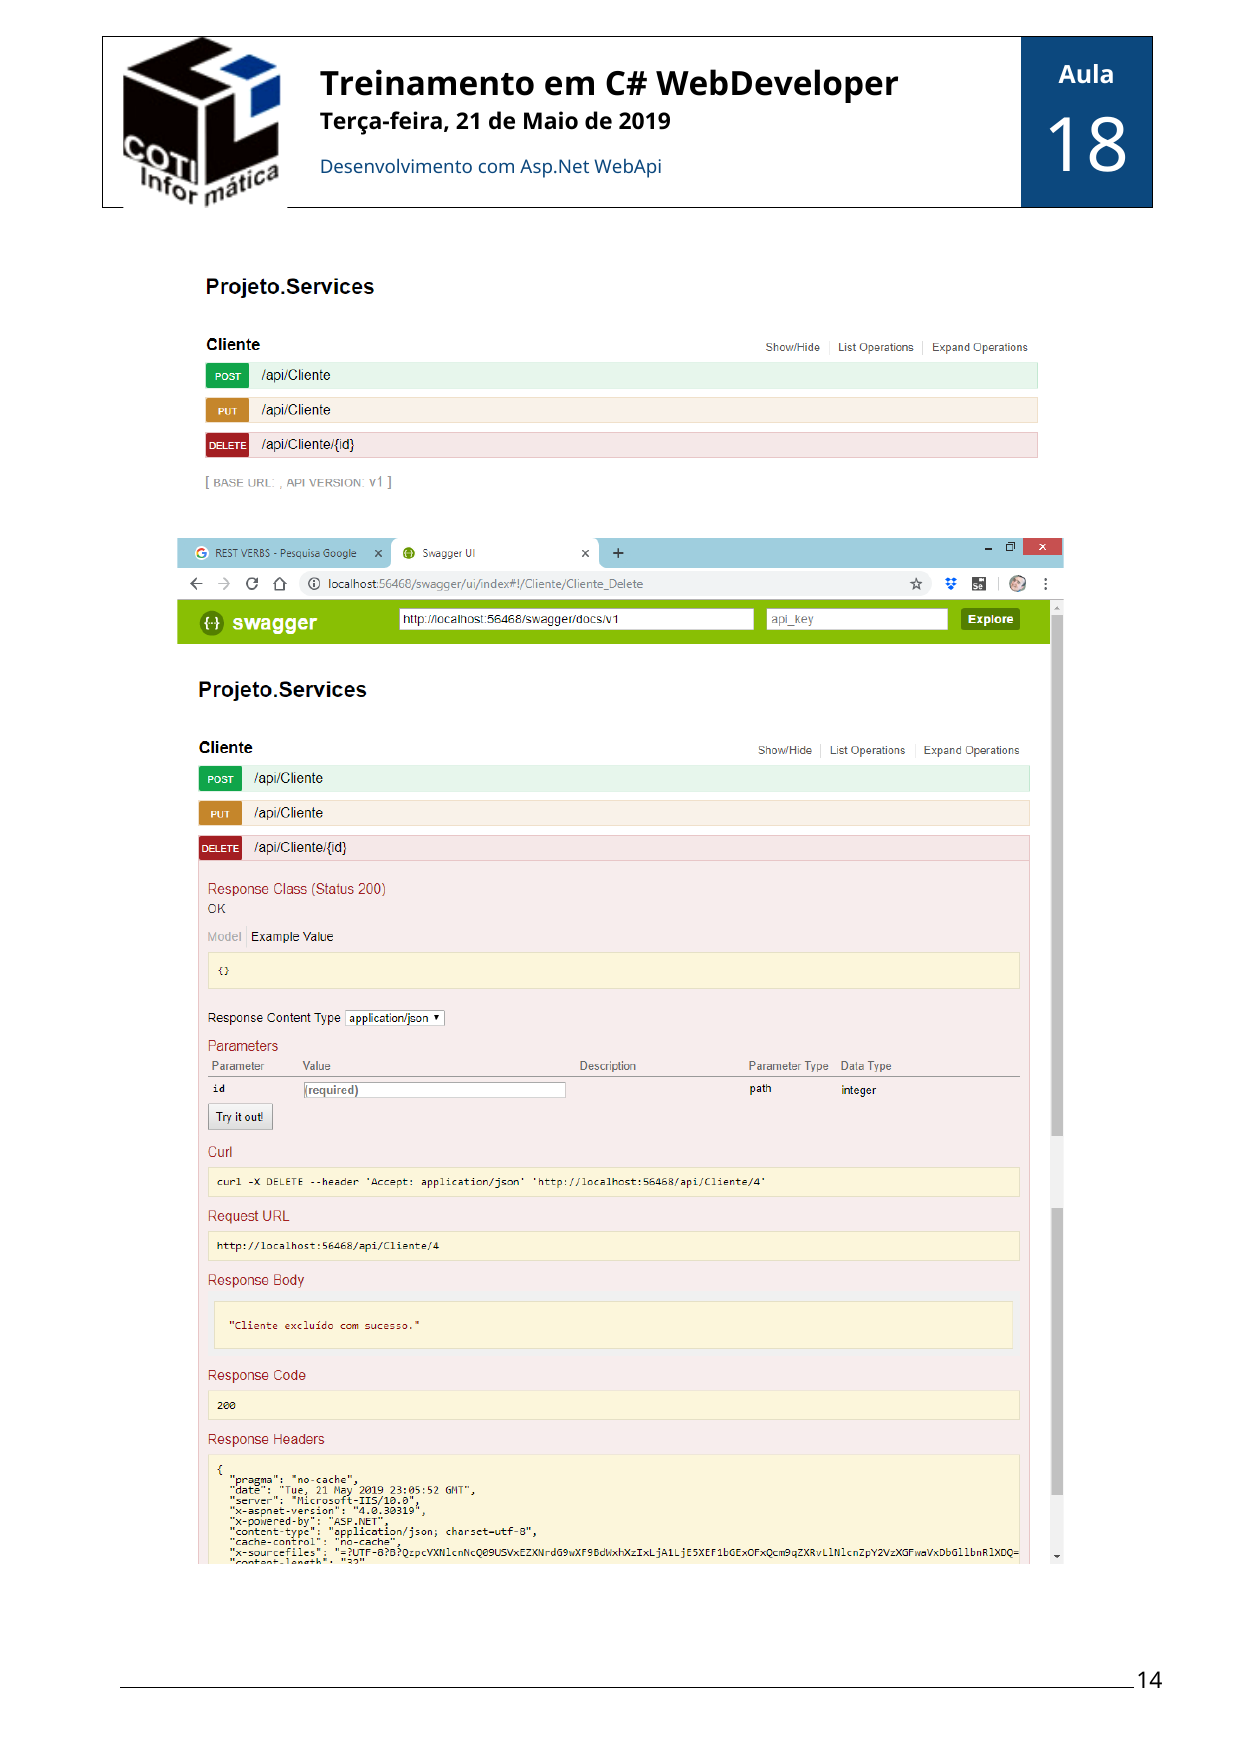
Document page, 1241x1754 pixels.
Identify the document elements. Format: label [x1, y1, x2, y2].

picture [177, 538, 1064, 1564]
picture [177, 268, 1065, 508]
